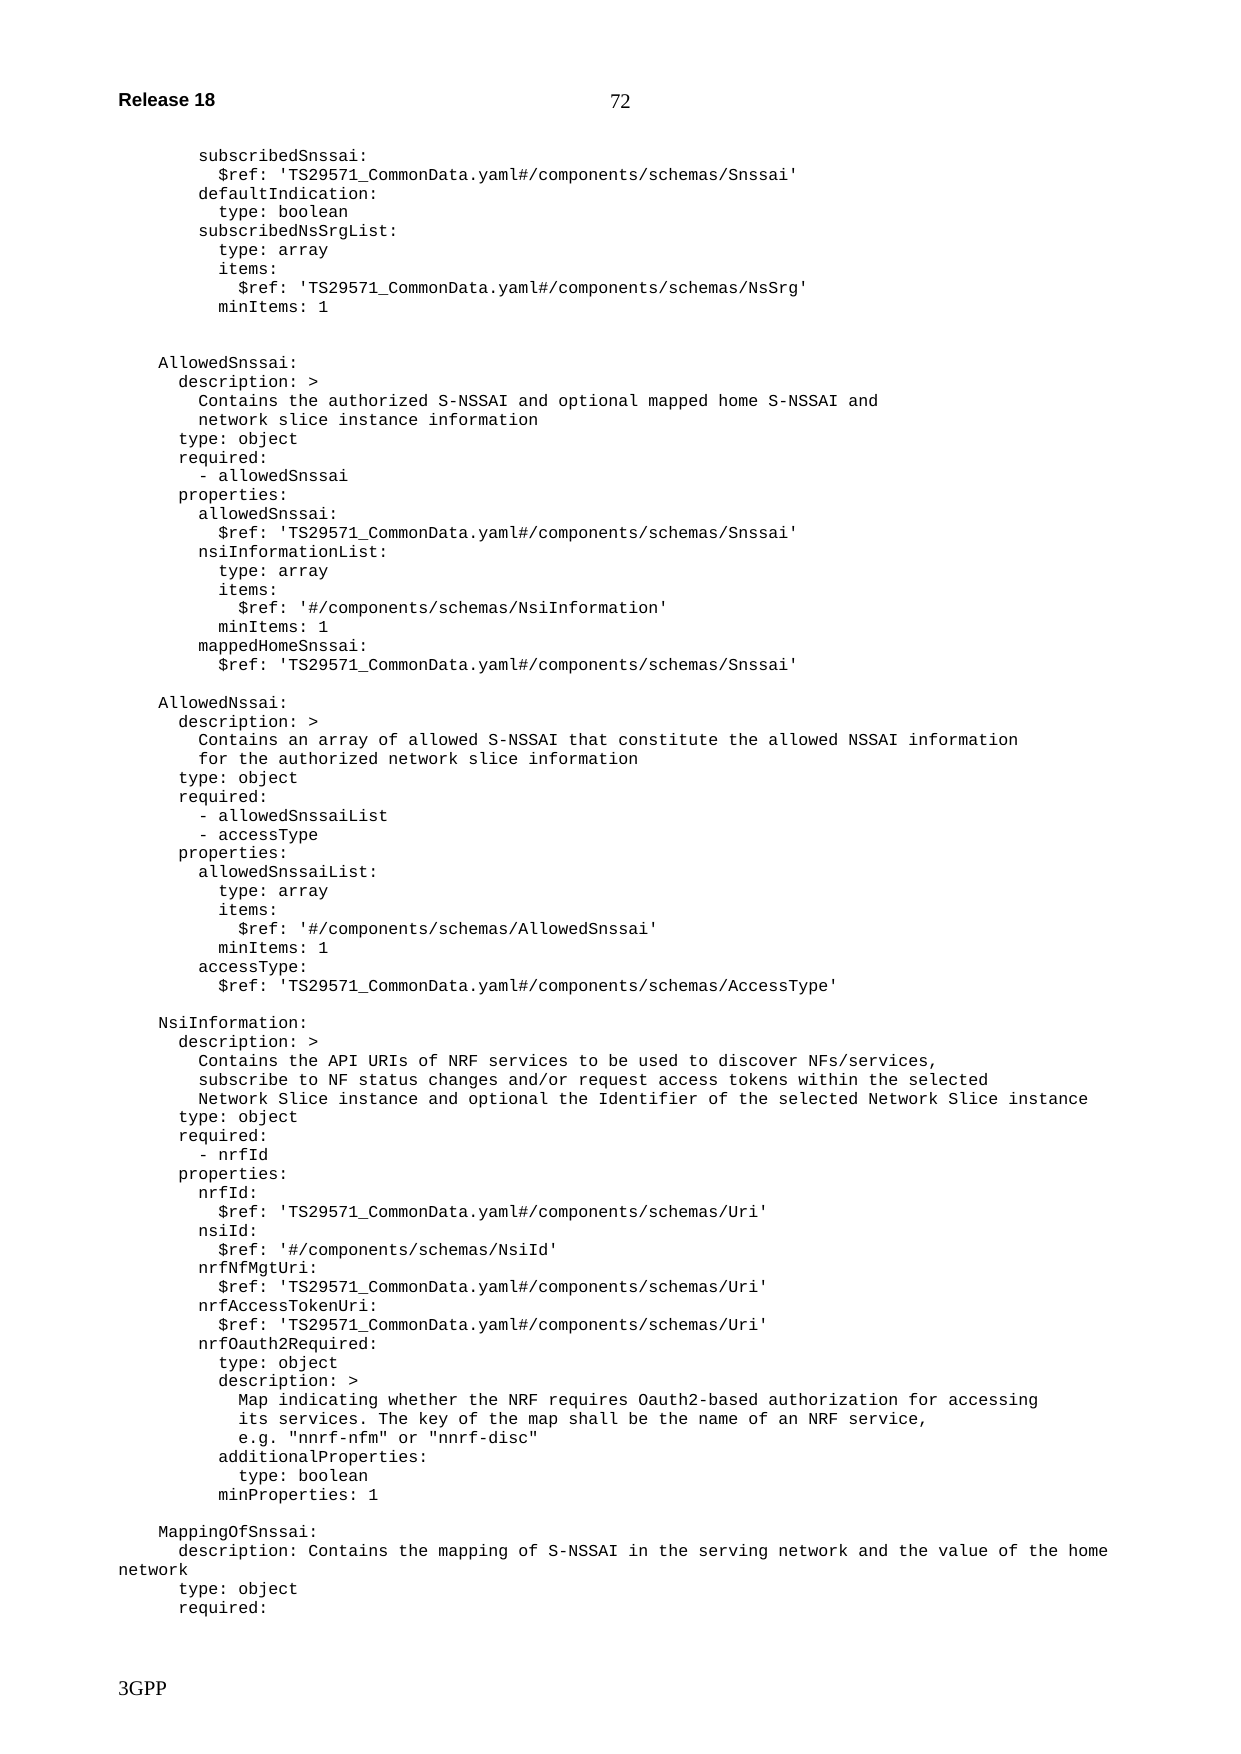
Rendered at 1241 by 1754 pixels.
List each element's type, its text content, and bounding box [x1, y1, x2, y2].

text NsiInformation: [118, 1015, 1122, 1034]
text description: > [118, 1034, 1122, 1052]
text $ref: 'TS29571_CommonData.yaml#/components/schemas/AccessType' [118, 977, 1122, 996]
text subscribedSnssai: [118, 147, 1122, 166]
text type: array [118, 562, 1122, 581]
text mappedHomeSnssai: [118, 638, 1122, 657]
text type: boolean [118, 1467, 1122, 1486]
text type: boolean [118, 204, 1122, 223]
text $ref: '#/components/schemas/NsiInformation' [118, 600, 1122, 619]
text minProperties: 1 [118, 1486, 1122, 1505]
text nrfNfMgtUri: [118, 1260, 1122, 1279]
text e.g. "nnrf-nfm" or "nnrf-disc" [118, 1429, 1122, 1448]
text Contains an array of allowed S-NSSAI that constitute the allowed NSSAI information [118, 732, 1122, 751]
text type: object [118, 1354, 1122, 1373]
text required: [118, 449, 1122, 468]
text AllowedSnssai: [118, 355, 1122, 374]
text $ref: 'TS29571_CommonData.yaml#/components/schemas/NsSrg' [118, 279, 1122, 298]
text $ref: 'TS29571_CommonData.yaml#/components/schemas/Snssai' [118, 524, 1122, 543]
text Map indicating whether the NRF requires Oauth2-based authorization for accessing [118, 1392, 1122, 1411]
text $ref: 'TS29571_CommonData.yaml#/components/schemas/Uri' [118, 1316, 1122, 1335]
text description: > [118, 713, 1122, 732]
text $ref: 'TS29571_CommonData.yaml#/components/schemas/Uri' [118, 1279, 1122, 1298]
text type: array [118, 883, 1122, 902]
text minItems: 1 [118, 619, 1122, 638]
text subscribe to NF status changes and/or request access tokens within the selected [118, 1071, 1122, 1090]
text nsiInformationList: [118, 543, 1122, 562]
text items: [118, 261, 1122, 279]
text nrfAccessTokenUri: [118, 1298, 1122, 1316]
text required: [118, 1599, 1122, 1618]
text $ref: 'TS29571_CommonData.yaml#/components/schemas/Snssai' [118, 166, 1122, 185]
text for the authorized network slice information [118, 751, 1122, 770]
text $ref: '#/components/schemas/NsiId' [118, 1241, 1122, 1260]
text $ref: 'TS29571_CommonData.yaml#/components/schemas/Uri' [118, 1203, 1122, 1222]
text defaultIndication: [118, 185, 1122, 204]
text required: [118, 788, 1122, 807]
text $ref: 'TS29571_CommonData.yaml#/components/schemas/Snssai' [118, 657, 1122, 675]
text type: array [118, 242, 1122, 261]
text nsiId: [118, 1222, 1122, 1241]
text additionalProperties: [118, 1448, 1122, 1467]
text - nrfId [118, 1147, 1122, 1166]
text $ref: '#/components/schemas/AllowedSnssai' [118, 921, 1122, 939]
text minItems: 1 [118, 939, 1122, 958]
text Contains the API URIs of NRF services to be used to discover NFs/services, [118, 1052, 1122, 1071]
text allowedSnssai: [118, 506, 1122, 524]
text description: > [118, 1373, 1122, 1392]
text properties: [118, 487, 1122, 506]
text description: Contains the mapping of S-NSSAI in the serving network and the value of the home network [118, 1543, 1122, 1580]
text required: [118, 1128, 1122, 1147]
text - accessType [118, 826, 1122, 845]
text Network Slice instance and optional the Identifier of the selected Network Slice instance [118, 1090, 1122, 1109]
text Contains the authorized S-NSSAI and optional mapped home S-NSSAI and [118, 393, 1122, 411]
text items: [118, 581, 1122, 600]
text minItems: 1 [118, 298, 1122, 317]
text allowedSnssaiList: [118, 864, 1122, 883]
text accessType: [118, 958, 1122, 977]
text subscribedNsSrgList: [118, 223, 1122, 242]
text AllowedNssai: [118, 694, 1122, 713]
text description: > [118, 374, 1122, 393]
text - allowedSnssai [118, 468, 1122, 487]
text nrfId: [118, 1184, 1122, 1203]
text type: object [118, 1109, 1122, 1128]
text properties: [118, 845, 1122, 864]
text properties: [118, 1166, 1122, 1184]
text nrfOauth2Required: [118, 1335, 1122, 1354]
text MappingOfSnssai: [118, 1524, 1122, 1543]
text - allowedSnssaiList [118, 807, 1122, 826]
text type: object [118, 1580, 1122, 1599]
text type: object [118, 430, 1122, 449]
text type: object [118, 770, 1122, 788]
text network slice instance information [118, 411, 1122, 430]
text items: [118, 902, 1122, 921]
text its services. The key of the map shall be the name of an NRF service, [118, 1411, 1122, 1429]
